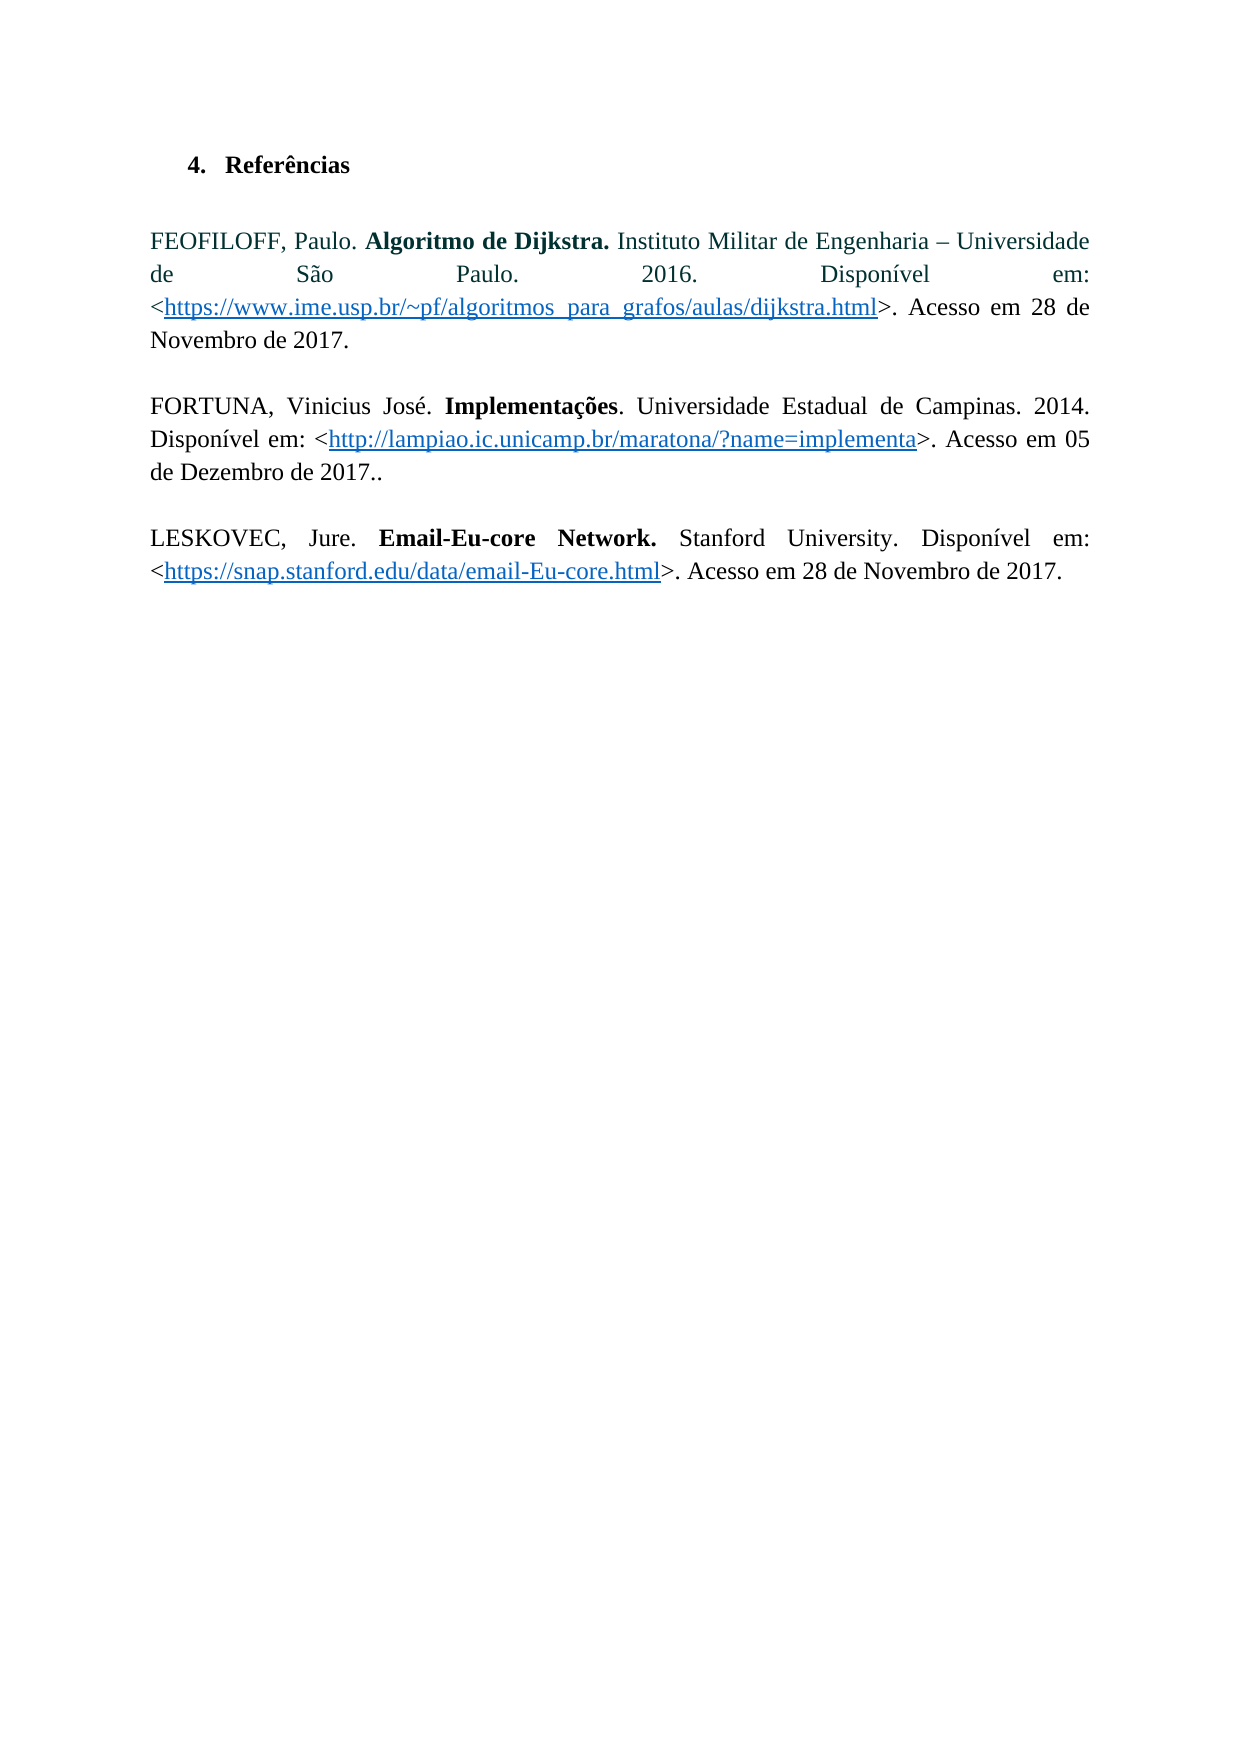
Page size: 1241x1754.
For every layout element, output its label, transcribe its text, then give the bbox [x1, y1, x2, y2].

text LESKOVEC, Jure. Email-Eu-core Network. Stanford University. Disponível em: <https://snap.stanford.edu/data/email-Eu-core.html>. Acesso em 28 de Novembro de 2017. [150, 523, 1090, 585]
text FEOFILOFF, Paulo. Algoritmo de Dijkstra. Instituto Militar de Engenharia – Universidade de São Paulo. 2016. Disponível em: <https://www.ime.usp.br/~pf/algoritmos_para_grafos/aulas/dijkstra.html>. Acesso em 28 de Novembro de 2017. [150, 226, 1090, 259]
text FORTUNA, Vinicius José. Implementações. Universidade Estadual de Campinas. 2014. Disponível em: <http://lampiao.ic.unicamp.br/maratona/?name=implementa>. Acesso em 05 de Dezembro de 2017.. [150, 391, 1090, 486]
text FEOFILOFF, Paulo. Algoritmo de Dijkstra. Instituto Militar de Engenharia – Universidade de São Paulo. 2016. Disponível em: <https://www.ime.usp.br/~pf/algoritmos_para_grafos/aulas/dijkstra.html>. Acesso em 28 de Novembro de 2017. [150, 288, 1090, 354]
list Referências [187, 150, 1090, 179]
